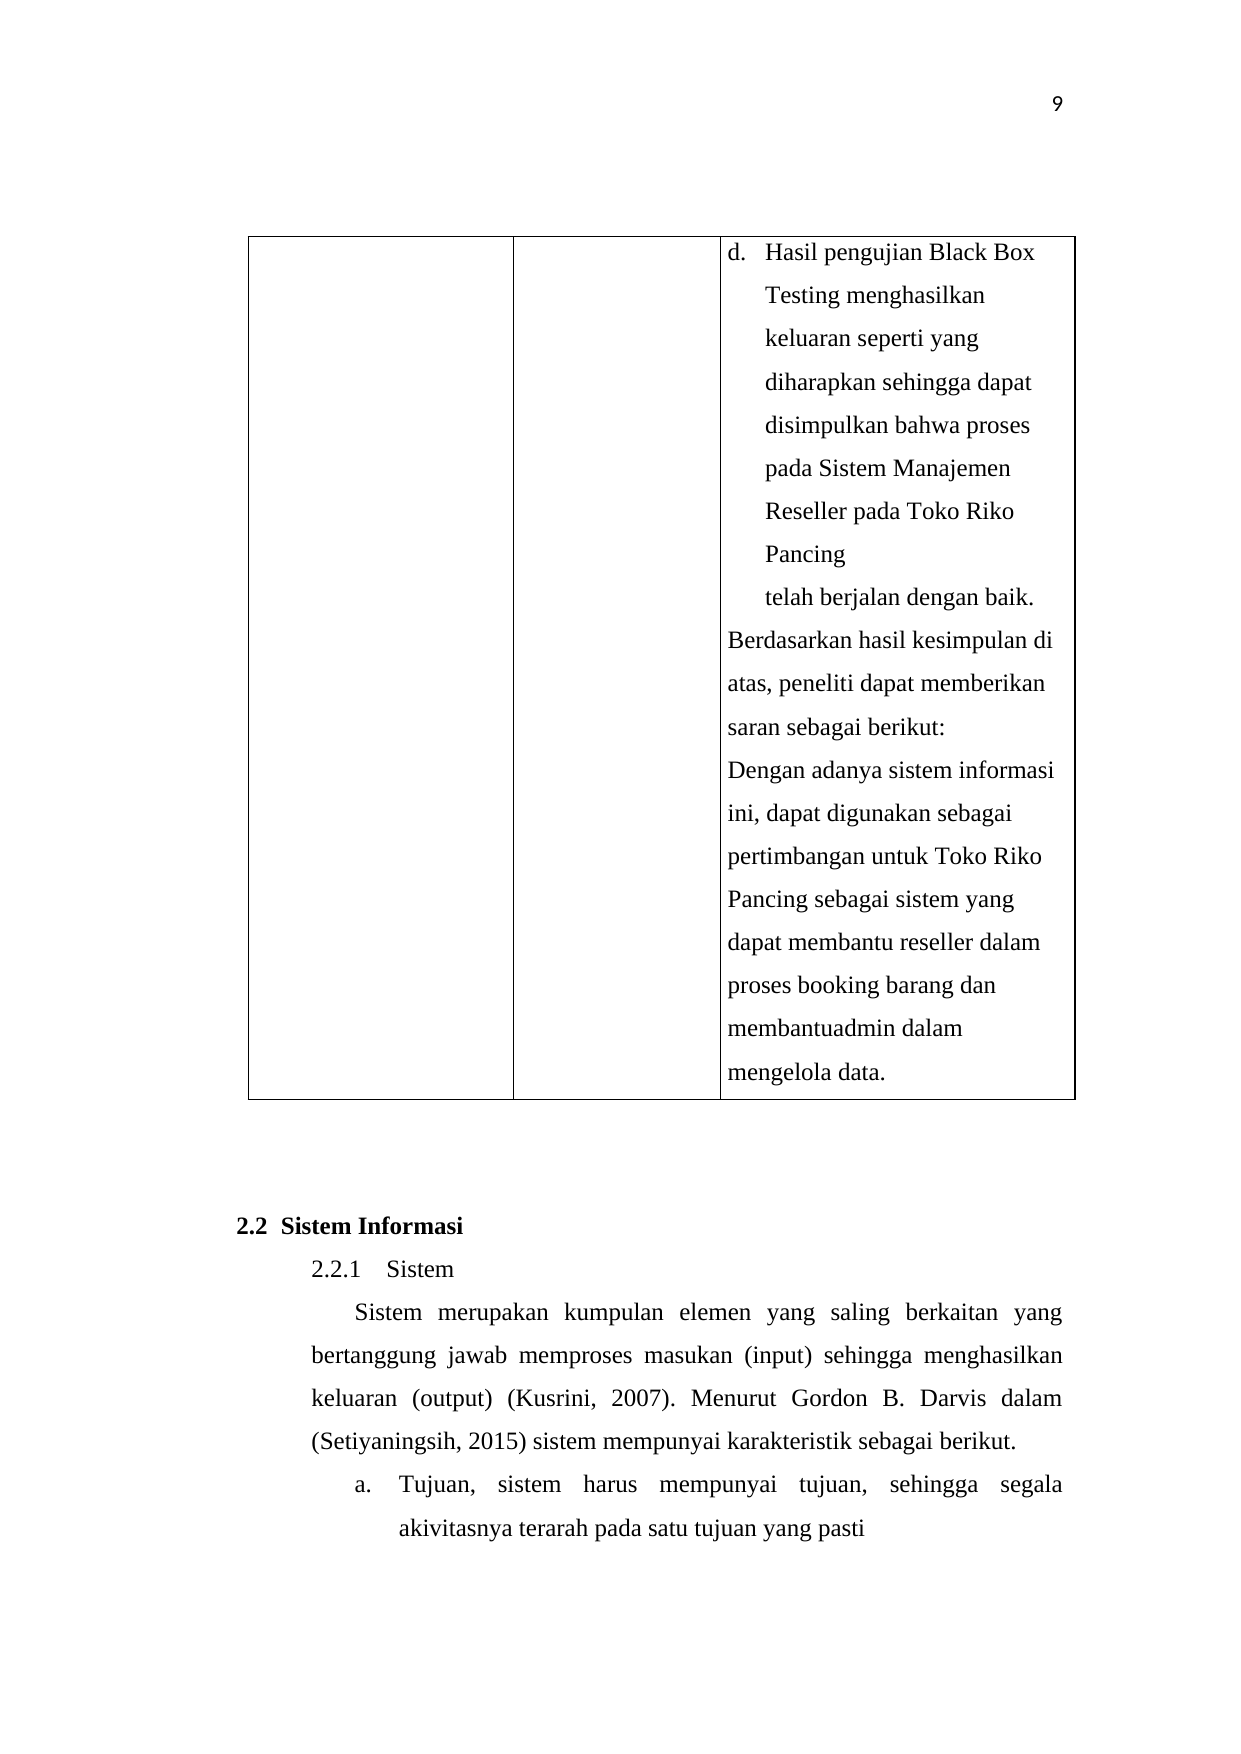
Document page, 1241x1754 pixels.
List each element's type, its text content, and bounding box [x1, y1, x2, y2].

list Sistem [311, 1254, 1063, 1283]
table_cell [514, 237, 720, 1098]
list Tujuan, sistem harus mempunyai tujuan, sehingga segala akivitasnya terarah pada satu tujuan yang pasti [354, 1469, 1063, 1541]
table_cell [249, 237, 513, 1098]
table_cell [721, 237, 1074, 1098]
subtitle Sistem Informasi [236, 1211, 1063, 1239]
list Sistem merupakan kumpulan elemen yang saling berkaitan yang bertanggung jawab memproses masukan (input) sehingga menghasilkan keluaran (output) (Kusrini, 2007). Menurut Gordon B. Darvis dalam (Setiyaningsih, 2015) sistem mempunyai karakteristik sebagai berikut. [311, 1297, 1063, 1455]
